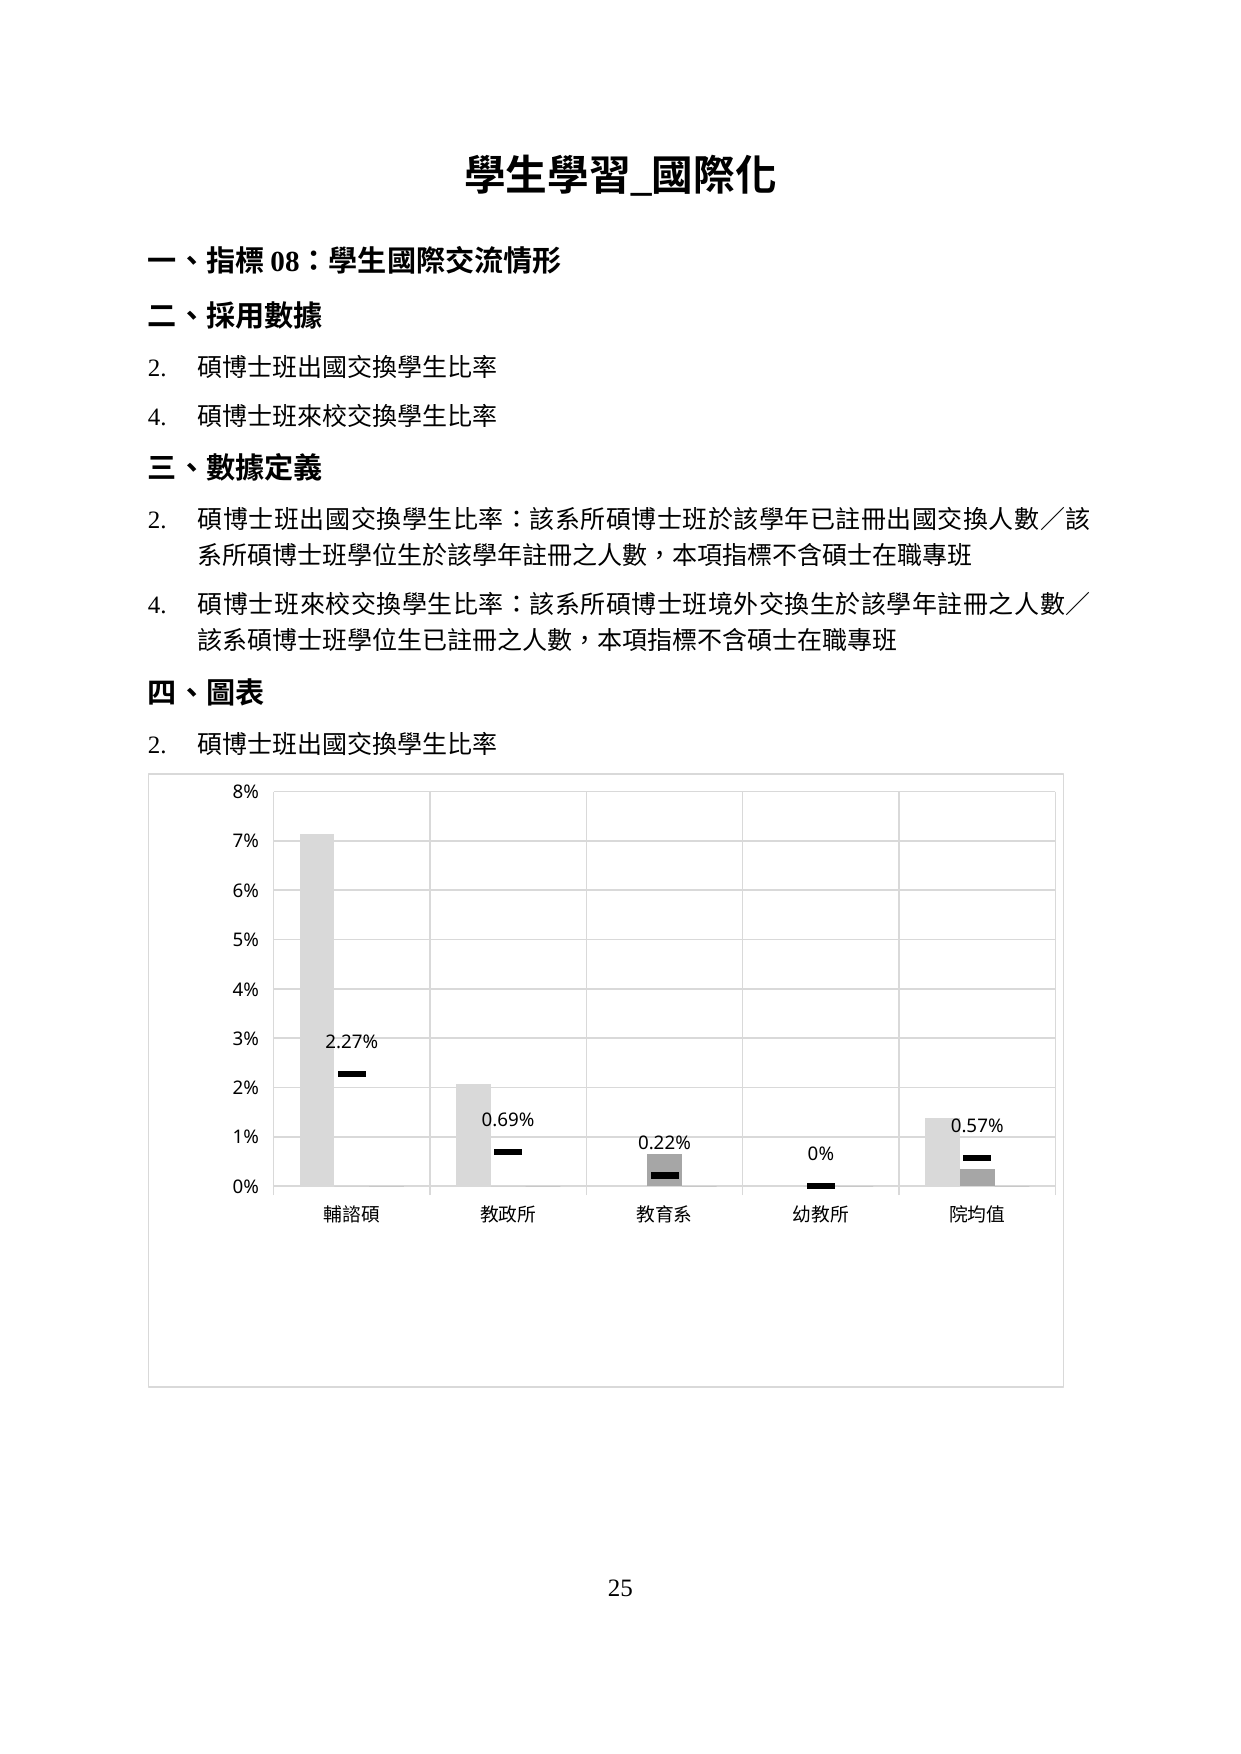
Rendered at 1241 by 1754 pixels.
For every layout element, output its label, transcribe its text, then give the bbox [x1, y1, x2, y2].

subtitle 四、圖表 [148, 669, 1092, 712]
list 碩博士班出國交換學生比率：該系所碩博士班於該學年已註冊出國交換人數／該系所碩博士班學位生於該學年註冊之人數，本項指標不含碩士在職專班 [148, 499, 1092, 572]
subtitle 三、數據定義 [148, 445, 1092, 487]
subtitle 學生學習_國際化 [148, 150, 1092, 200]
list 碩博士班來校交換學生比率 [148, 396, 1092, 432]
subtitle 二、採用數據 [148, 292, 1092, 335]
list 碩博士班出國交換學生比率 [148, 724, 1092, 761]
subtitle 一、指標08：學生國際交流情形 [148, 238, 1092, 280]
list 碩博士班來校交換學生比率：該系所碩博士班境外交換生於該學年註冊之人數／該系碩博士班學位生已註冊之人數，本項指標不含碩士在職專班 [148, 584, 1092, 657]
list 碩博士班出國交換學生比率 [148, 347, 1092, 383]
